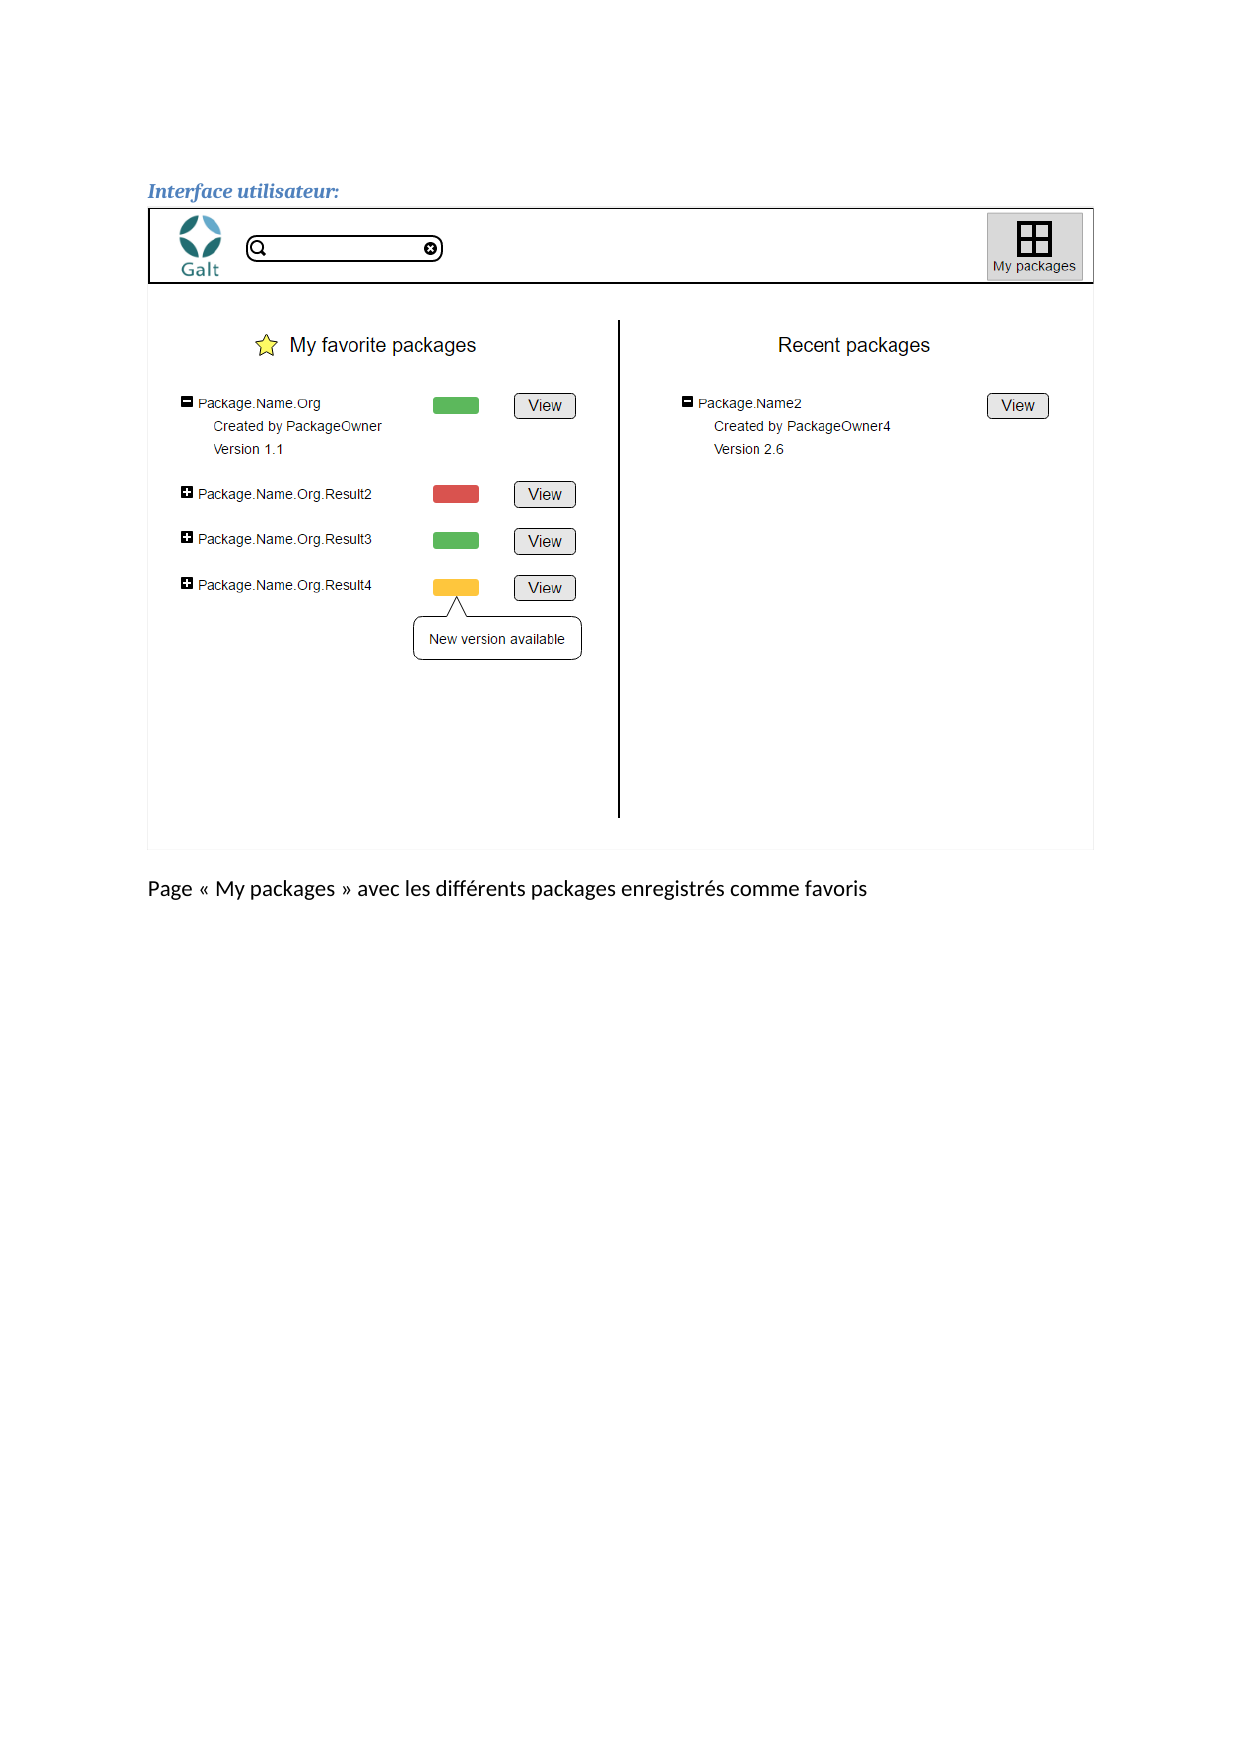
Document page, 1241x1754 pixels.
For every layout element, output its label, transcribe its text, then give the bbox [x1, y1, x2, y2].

text Page « My packages » avec les différents packages enregistrés comme favoris [148, 874, 1092, 902]
picture [147, 206, 1094, 850]
subtitle Interface utilisateur: [148, 179, 1092, 203]
